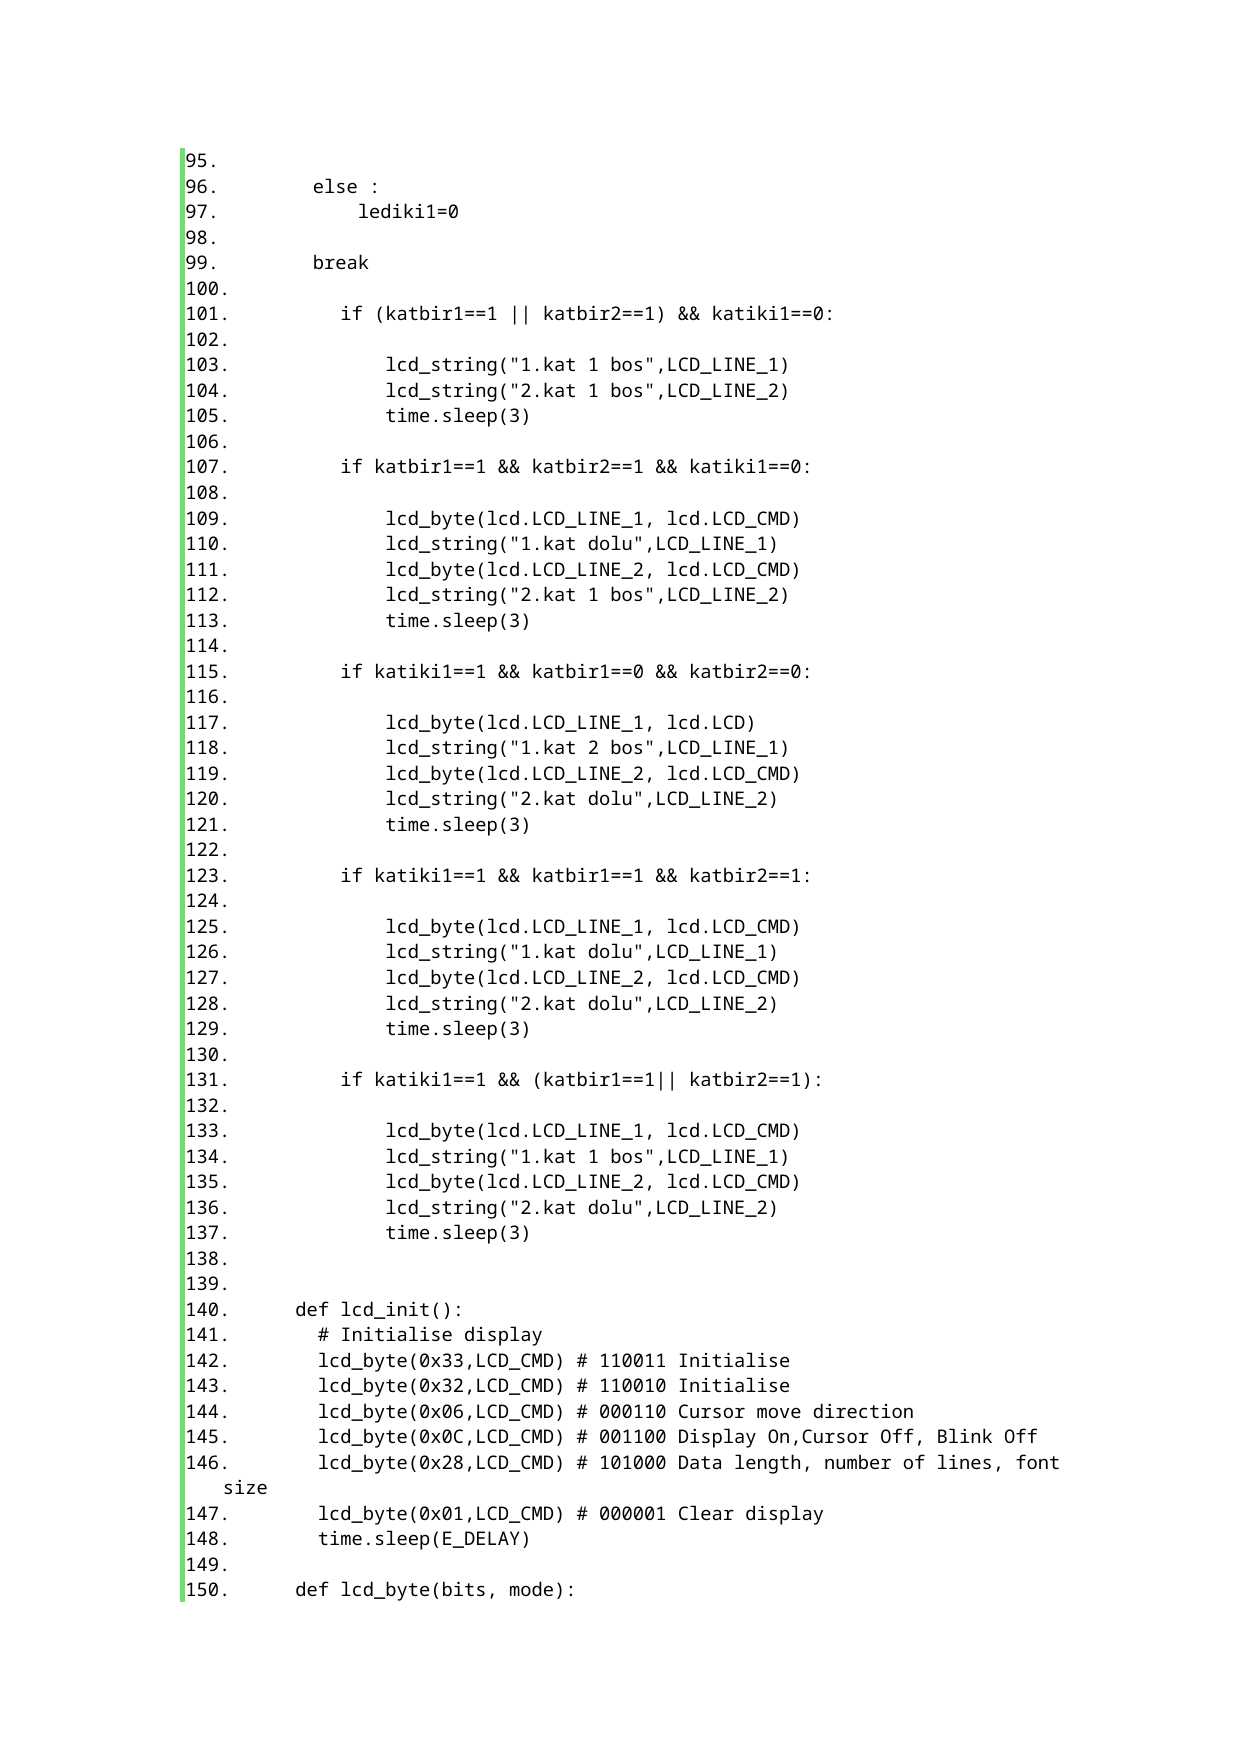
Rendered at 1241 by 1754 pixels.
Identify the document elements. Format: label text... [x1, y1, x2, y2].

list lcd_string("2.kat 1 bos",LCD_LINE_2) [185, 377, 1093, 403]
list if katiki1==1 && (katbir1==1|| katbir2==1): [185, 1066, 1093, 1092]
list lcd_byte(0x32,LCD_CMD) # 110010 Initialise [185, 1373, 1093, 1398]
list time.sleep(3) [185, 403, 1093, 428]
list lcd_byte(lcd.LCD_LINE_2, lcd.LCD_CMD) [185, 556, 1093, 581]
list lcd_byte(lcd.LCD_LINE_2, lcd.LCD_CMD) [185, 964, 1093, 990]
list time.sleep(3) [185, 1015, 1093, 1041]
list # Initialise display [185, 1322, 1093, 1347]
list lcd_string("2.kat dolu",LCD_LINE_2) [185, 786, 1093, 811]
list lcd_string("1.kat 1 bos",LCD_LINE_1) [185, 1143, 1093, 1168]
list lcd_byte(lcd.LCD_LINE_1, lcd.LCD_CMD) [185, 1117, 1093, 1143]
list lcd_string("2.kat 1 bos",LCD_LINE_2) [185, 581, 1093, 607]
list time.sleep(3) [185, 607, 1093, 632]
list def lcd_byte(bits, mode): [185, 1577, 1093, 1602]
list lediki1=0 [185, 199, 1093, 224]
list lcd_byte(0x33,LCD_CMD) # 110011 Initialise [185, 1347, 1093, 1373]
list lcd_string("2.kat dolu",LCD_LINE_2) [185, 1194, 1093, 1219]
list lcd_byte(0x0C,LCD_CMD) # 001100 Display On,Cursor Off, Blink Off [185, 1424, 1093, 1449]
list lcd_string("1.kat dolu",LCD_LINE_1) [185, 530, 1093, 556]
list lcd_string("1.kat 2 bos",LCD_LINE_1) [185, 734, 1093, 760]
list lcd_string("2.kat dolu",LCD_LINE_2) [185, 990, 1093, 1015]
list time.sleep(E_DELAY) [185, 1526, 1093, 1551]
list lcd_byte(0x01,LCD_CMD) # 000001 Clear display [185, 1500, 1093, 1526]
list lcd_string("1.kat dolu",LCD_LINE_1) [185, 939, 1093, 964]
list lcd_byte(lcd.LCD_LINE_2, lcd.LCD_CMD) [185, 1168, 1093, 1194]
list if (katbir1==1 || katbir2==1) && katiki1==0: [185, 301, 1093, 326]
list break [185, 250, 1093, 275]
list else : [185, 173, 1093, 199]
list lcd_string("1.kat 1 bos",LCD_LINE_1) [185, 352, 1093, 377]
list lcd_byte(lcd.LCD_LINE_1, lcd.LCD_CMD) [185, 913, 1093, 939]
list if katiki1==1 && katbir1==0 && katbir2==0: [185, 658, 1093, 683]
list time.sleep(3) [185, 1219, 1093, 1245]
list lcd_byte(lcd.LCD_LINE_2, lcd.LCD_CMD) [185, 760, 1093, 786]
list if katbir1==1 && katbir2==1 && katiki1==0: [185, 454, 1093, 479]
list lcd_byte(lcd.LCD_LINE_1, lcd.LCD_CMD) [185, 505, 1093, 530]
list lcd_byte(0x06,LCD_CMD) # 000110 Cursor move direction [185, 1398, 1093, 1424]
list lcd_byte(0x28,LCD_CMD) # 101000 Data length, number of lines, font size [185, 1449, 1093, 1500]
list time.sleep(3) [185, 811, 1093, 837]
list lcd_byte(lcd.LCD_LINE_1, lcd.LCD) [185, 709, 1093, 734]
list if katiki1==1 && katbir1==1 && katbir2==1: [185, 862, 1093, 888]
list def lcd_init(): [185, 1296, 1093, 1322]
